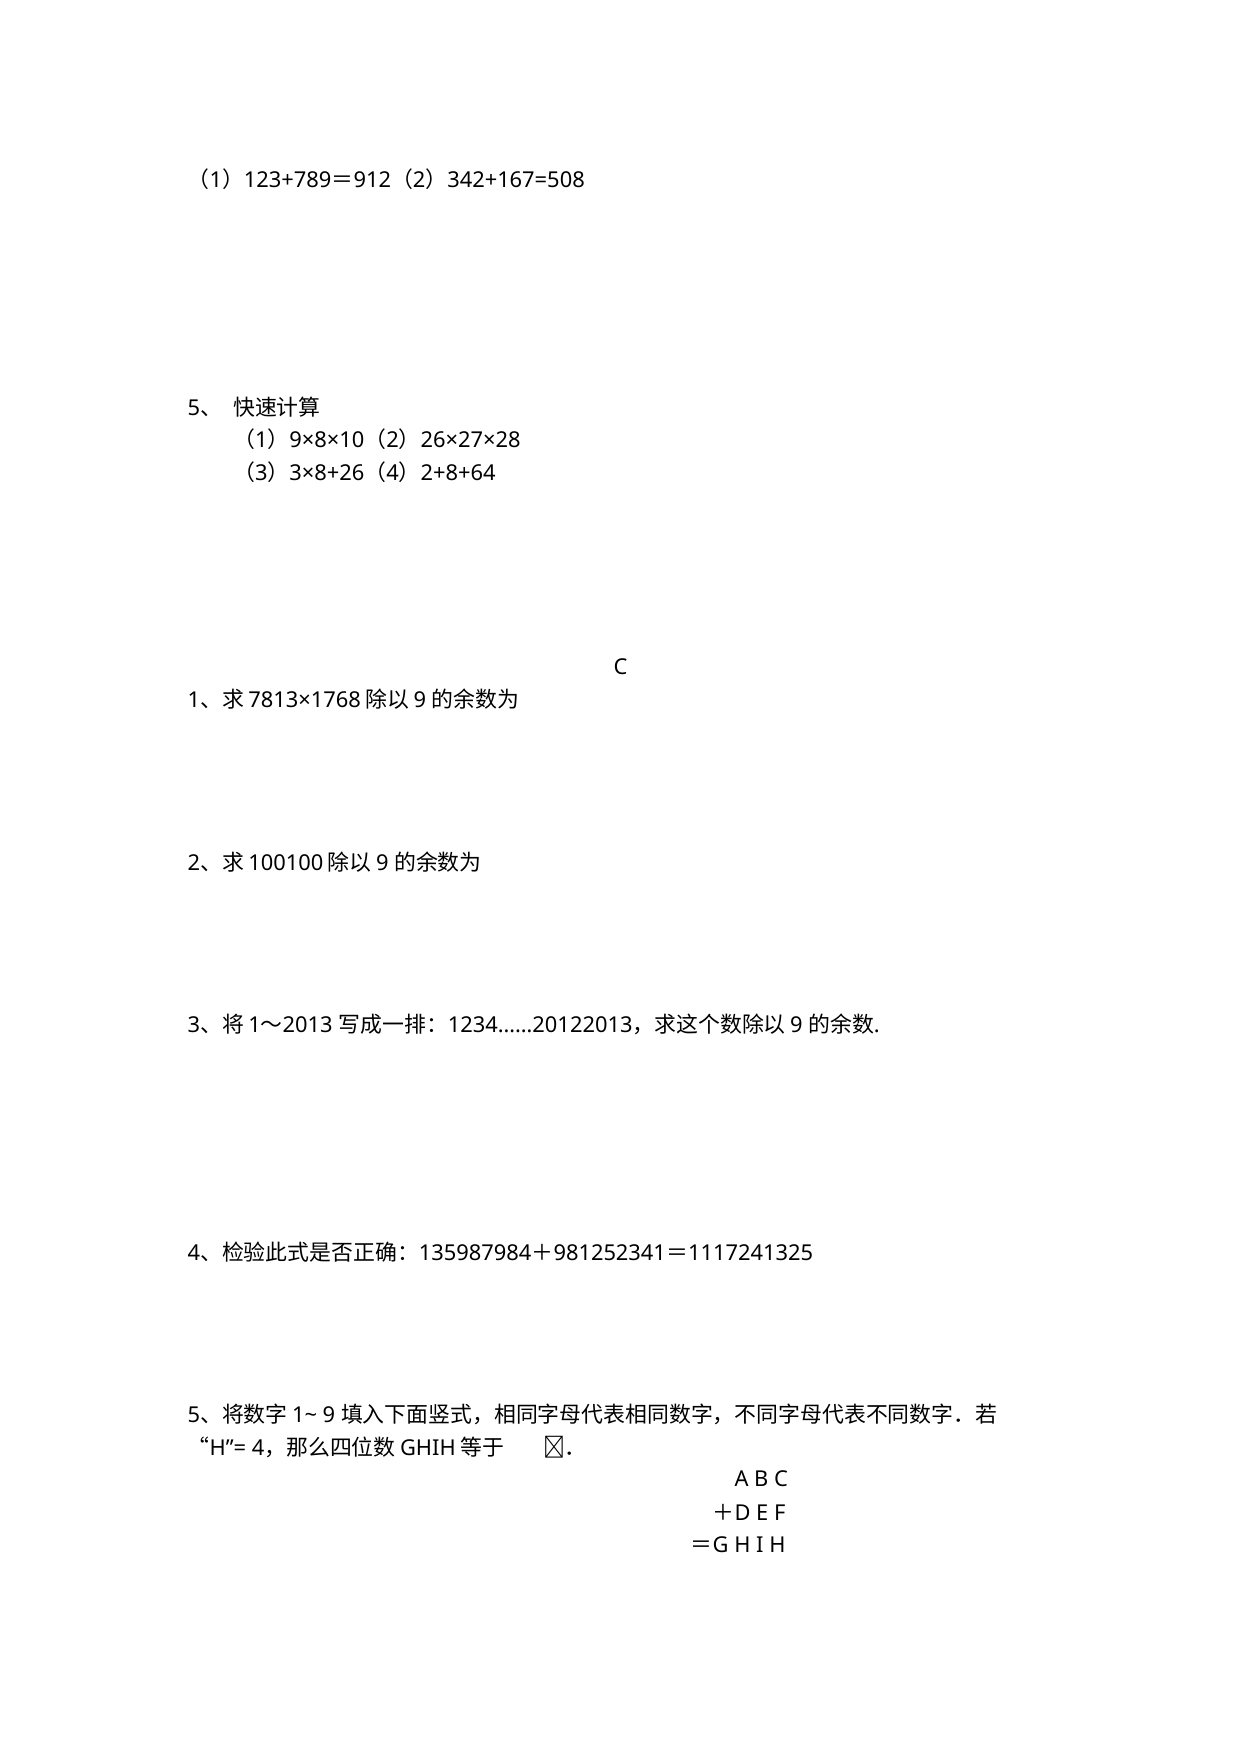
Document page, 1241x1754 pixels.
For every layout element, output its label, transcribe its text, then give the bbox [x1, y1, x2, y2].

text 5、将数字1~ 9 填入下面竖式，相同字母代表相同数字，不同字母代表不同数字．若“H”= 4，那么四位数GHIH等于 ． [187, 1397, 1053, 1462]
text （3）3×8+26（4）2+8+64 [233, 454, 1053, 487]
text 2、求100100除以9 的余数为 [187, 844, 1053, 877]
text （1）9×8×10（2）26×27×28 [233, 422, 1053, 454]
text ＋D E F [187, 1494, 1053, 1527]
text A B C [187, 1462, 1053, 1494]
text 4、检验此式是否正确：135987984＋981252341＝1117241325 [187, 1234, 1053, 1267]
text （1）123+789＝912（2）342+167=508 [187, 162, 1053, 194]
text ＝G H I H [187, 1527, 1053, 1559]
text 1、求7813×1768除以9 的余数为 [187, 682, 1053, 714]
text C [187, 649, 1053, 682]
list 快速计算 [187, 389, 1053, 422]
text 3、将1～2013 写成一排：1234……20122013，求这个数除以9 的余数. [187, 1007, 1053, 1039]
